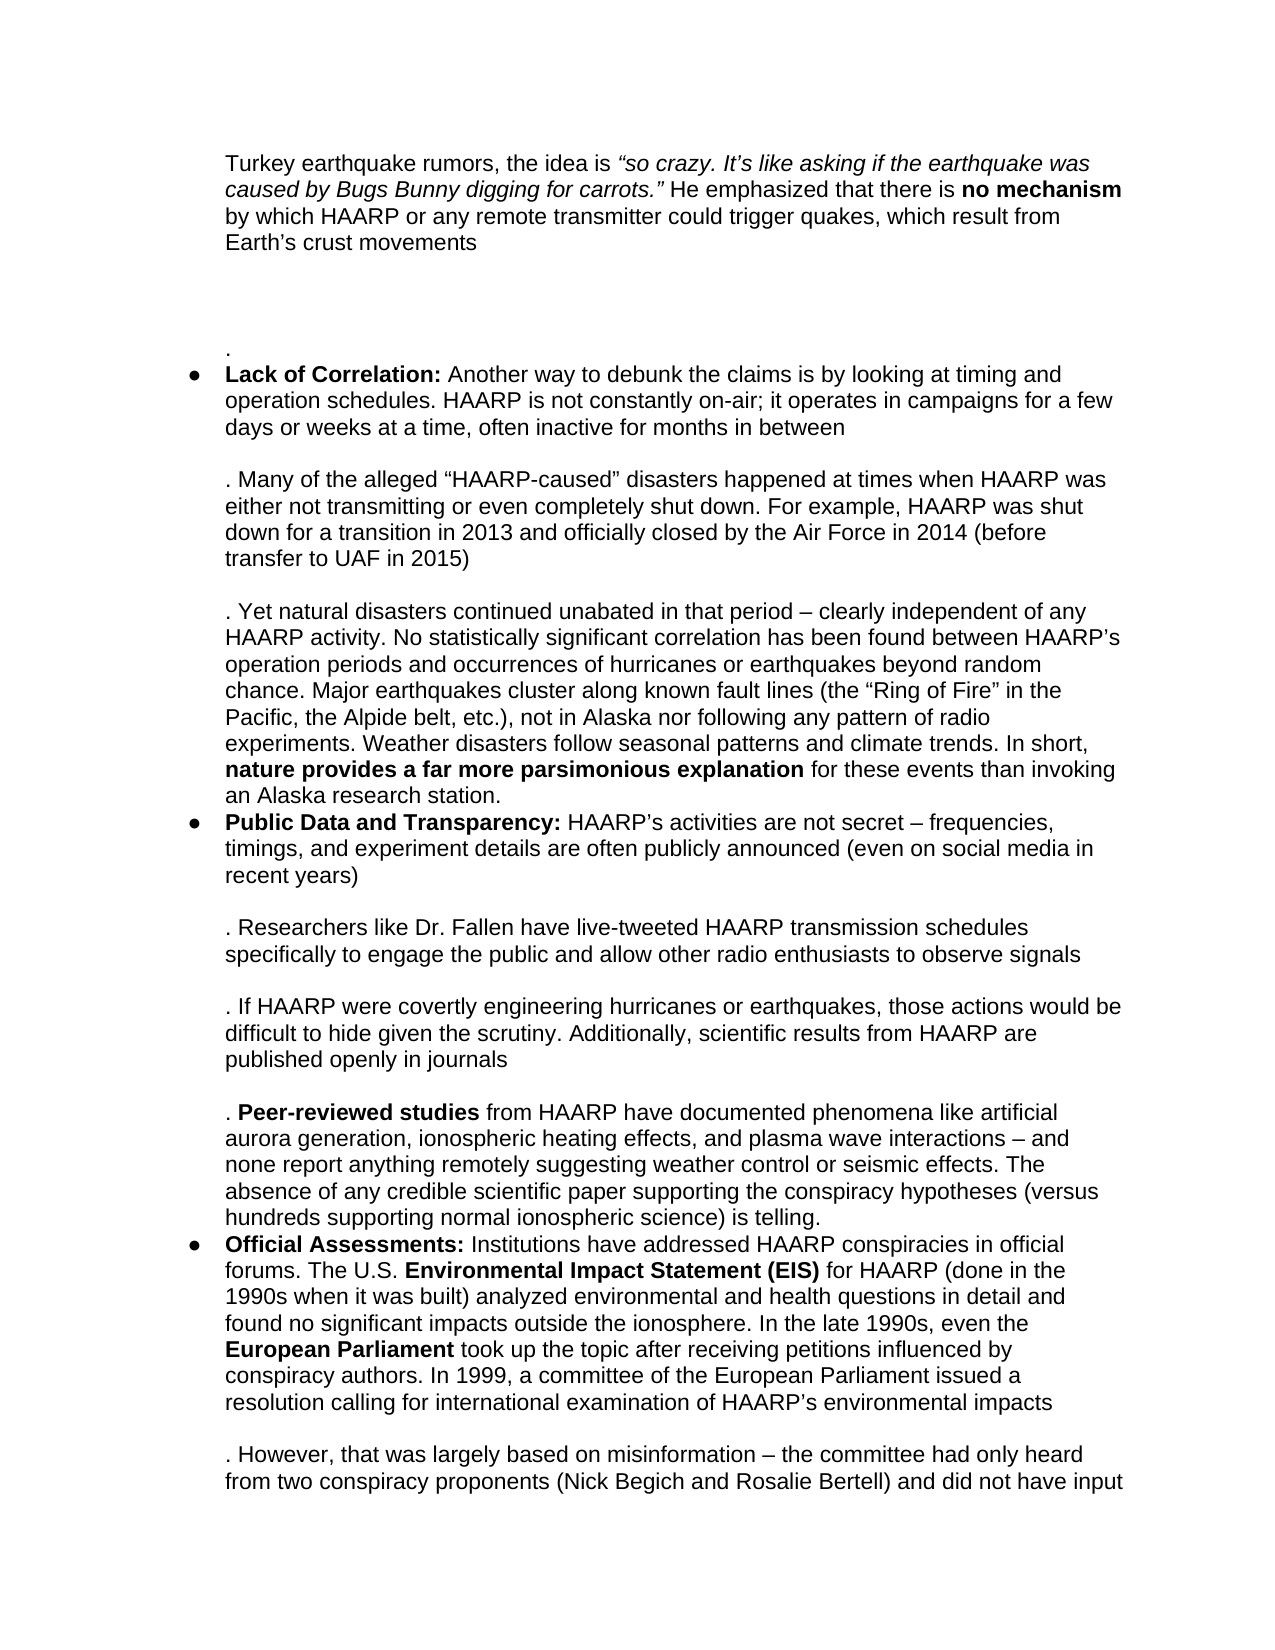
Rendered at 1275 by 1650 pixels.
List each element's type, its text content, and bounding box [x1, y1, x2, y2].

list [187, 150, 1125, 361]
list Lack of Correlation: Another way to debunk the claims is by looking at timing and operation schedules. HAARP is not constantly on-air; it operates in campaigns for a few days or weeks at a time, often inactive for months in between​ . Many of the alleged “HAARP-caused” disasters happened at times when HAARP was either not transmitting or even completely shut down. For example, HAARP was shut down for a transition in 2013 and officially closed by the Air Force in 2014 (before transfer to UAF in 2015)​ . Yet natural disasters continued unabated in that period – clearly independent of any HAARP activity. No statistically significant correlation has been found between HAARP’s operation periods and occurrences of hurricanes or earthquakes beyond random chance. Major earthquakes cluster along known fault lines (the “Ring of Fire” in the Pacific, the Alpide belt, etc.), not in Alaska nor following any pattern of radio experiments. Weather disasters follow seasonal patterns and climate trends. In short, nature provides a far more parsimonious explanation for these events than invoking an Alaska research station. [187, 361, 1125, 809]
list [187, 1231, 1125, 1494]
list Public Data and Transparency: HAARP’s activities are not secret – frequencies, timings, and experiment details are often publicly announced (even on social media in recent years)​ . Researchers like Dr. Fallen have live-tweeted HAARP transmission schedules specifically to engage the public and allow other radio enthusiasts to observe signals​ . If HAARP were covertly engineering hurricanes or earthquakes, those actions would be difficult to hide given the scrutiny. Additionally, scientific results from HAARP are published openly in journals​ . Peer-reviewed studies from HAARP have documented phenomena like artificial aurora generation, ionospheric heating effects, and plasma wave interactions – and none report anything remotely suggesting weather control or seismic effects. The absence of any credible scientific paper supporting the conspiracy hypotheses (versus hundreds supporting normal ionospheric science) is telling. [187, 809, 1125, 1231]
